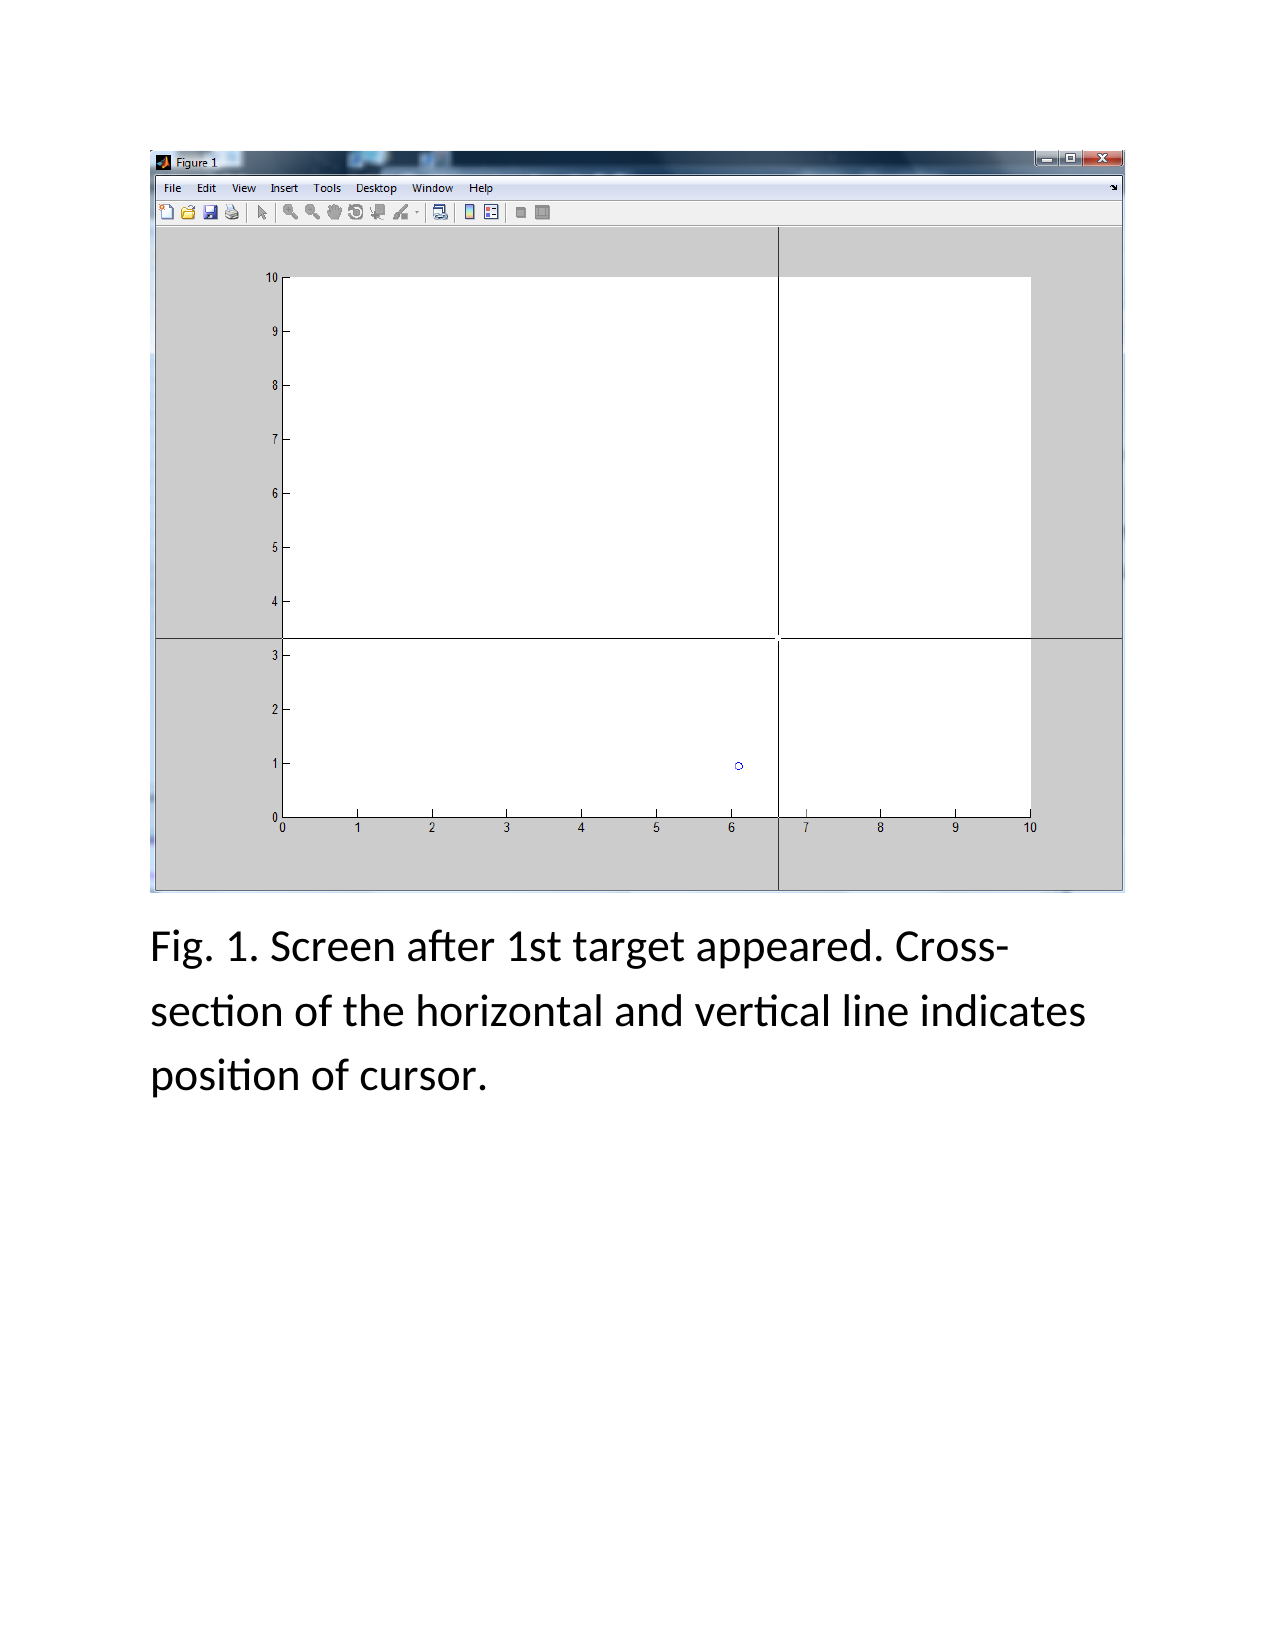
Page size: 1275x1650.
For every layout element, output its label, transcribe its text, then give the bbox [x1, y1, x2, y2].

text Fig. 1. Screen after 1st target appeared. Cross-section of the horizontal and vertical line indicates position of cursor. [150, 917, 1125, 1102]
picture [150, 150, 1125, 893]
